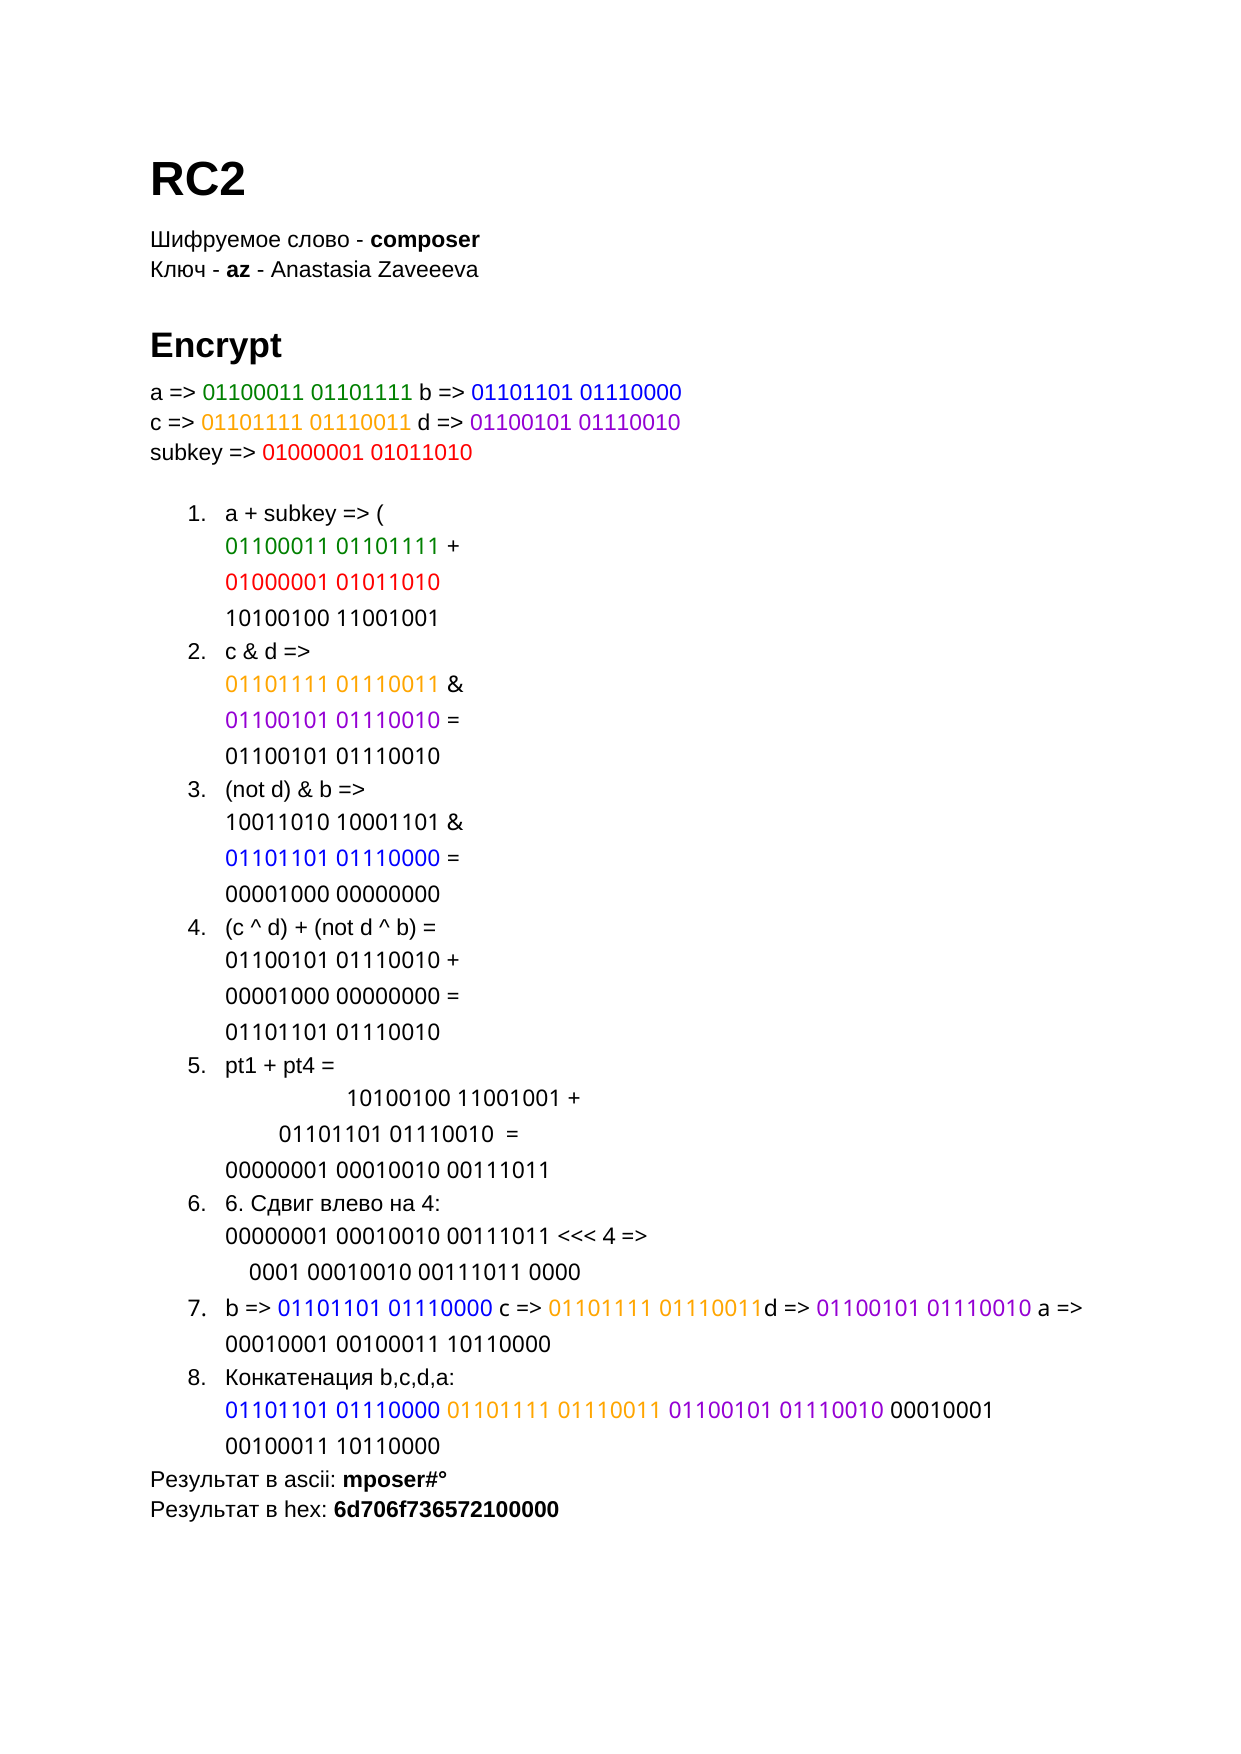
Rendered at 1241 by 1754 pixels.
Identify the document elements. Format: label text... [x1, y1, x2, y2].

subtitle Encrypt [150, 324, 1090, 364]
text 01000001 01011010 [225, 566, 1090, 597]
text Шифруемое слово - composer [150, 226, 1090, 252]
text 01100101 01110010 [225, 740, 1090, 771]
text 10011010 10001101 & [225, 806, 1090, 837]
text a => 01100011 01101111 b => 01101101 01110000 [150, 379, 1090, 405]
text subkey => 01000001 01011010 [150, 439, 1090, 466]
text 01100101 01110010 + [225, 944, 1090, 975]
list pt1 + pt4 = [187, 1052, 1090, 1078]
subtitle RC2 [150, 150, 1090, 205]
text Результат в hex: 6d706f736572100000 [150, 1496, 1090, 1522]
list Конкатенация b,c,d,a: [187, 1364, 1090, 1390]
text 00001000 00000000 [225, 878, 1090, 909]
list (c ^ d) + (not d ^ b) = [187, 914, 1090, 940]
text 00000001 00010010 00111011 <<< 4 => [225, 1220, 1090, 1251]
list c & d => [187, 638, 1090, 664]
text 01101111 01110011 & [225, 668, 1090, 699]
text 01101101 01110000 01101111 01110011 01100101 01110010 00010001 00100011 10110000 [225, 1394, 1090, 1461]
text 01101101 01110000 = [225, 842, 1090, 873]
text 01100011 01101111 + [225, 530, 1090, 561]
text 10100100 11001001 + [225, 1082, 1090, 1113]
list a + subkey => ( [187, 500, 1090, 526]
text 00000001 00010010 00111011 [225, 1154, 1090, 1185]
text 00001000 00000000 = [225, 980, 1090, 1011]
list (not d) & b => [187, 776, 1090, 802]
text 01101101 01110010 = [225, 1118, 1090, 1149]
text 01101101 01110010 [225, 1016, 1090, 1047]
text Ключ - az - Anastasia Zaveeeva [150, 256, 1090, 282]
text Результат в ascii: mposer#° [150, 1466, 1090, 1492]
list b => 01101101 01110000 c => 01101111 01110011d => 01100101 01110010 a => 00010001 00100011 10110000 [187, 1292, 1090, 1359]
text 01100101 01110010 = [225, 704, 1090, 735]
text c => 01101111 01110011 d => 01100101 01110010 [150, 409, 1090, 435]
text 0001 00010010 00111011 0000 [225, 1256, 1090, 1287]
text 10100100 11001001 [225, 602, 1090, 633]
list 6. Сдвиг влево на 4: [187, 1190, 1090, 1216]
